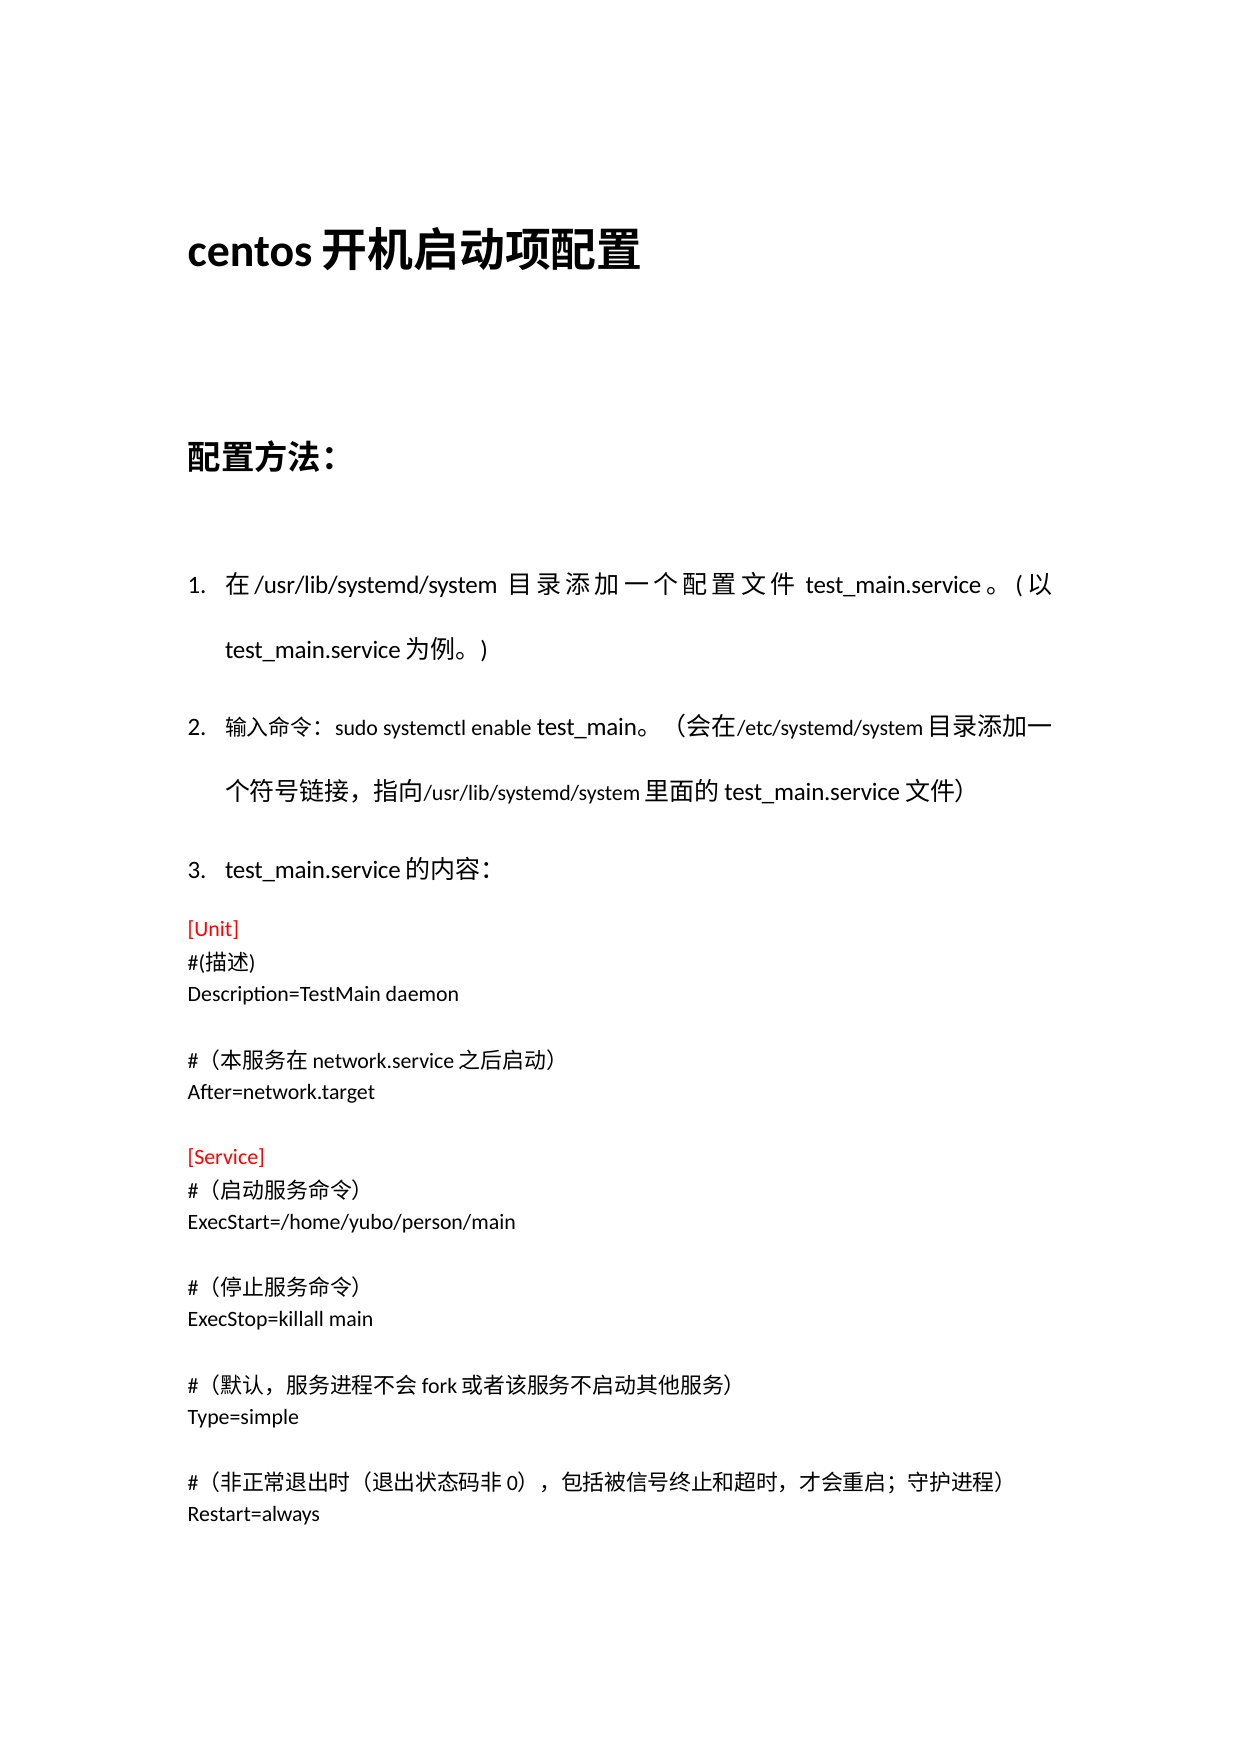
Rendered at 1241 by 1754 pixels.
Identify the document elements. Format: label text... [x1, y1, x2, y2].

list test_main.service的内容： [187, 835, 1053, 900]
subtitle 配置方法： [187, 423, 1053, 488]
text #（非正常退出时（退出状态码非0），包括被信号终止和超时，才会重启；守护进程） [187, 1465, 1053, 1497]
list 在/usr/lib/systemd/system目录添加一个配置文件test_main.service。(以test_main.service为例。) [187, 550, 1053, 680]
text After=network.target [187, 1075, 1053, 1107]
text Type=simple [187, 1400, 1053, 1432]
text #（启动服务命令） [187, 1172, 1053, 1205]
text Restart=always [187, 1497, 1053, 1530]
text #（停止服务命令） [187, 1270, 1053, 1302]
text Description=TestMain daemon [187, 977, 1053, 1010]
text [Service] [187, 1140, 1053, 1172]
text #(描述) [187, 945, 1053, 977]
list 输入命令：sudo systemctl enable test_main。（会在/etc/systemd/system目录添加一个符号链接，指向/usr/lib/systemd/system里面的test_main.service文件） [187, 692, 1053, 822]
text [Unit] [187, 912, 1053, 945]
text #（默认，服务进程不会fork或者该服务不启动其他服务） [187, 1367, 1053, 1400]
text ExecStop=killall main [187, 1302, 1053, 1335]
text ExecStart=/home/yubo/person/main [187, 1205, 1053, 1237]
text #（本服务在network.service之后启动） [187, 1042, 1053, 1075]
subtitle centos开机启动项配置 [187, 197, 1053, 295]
